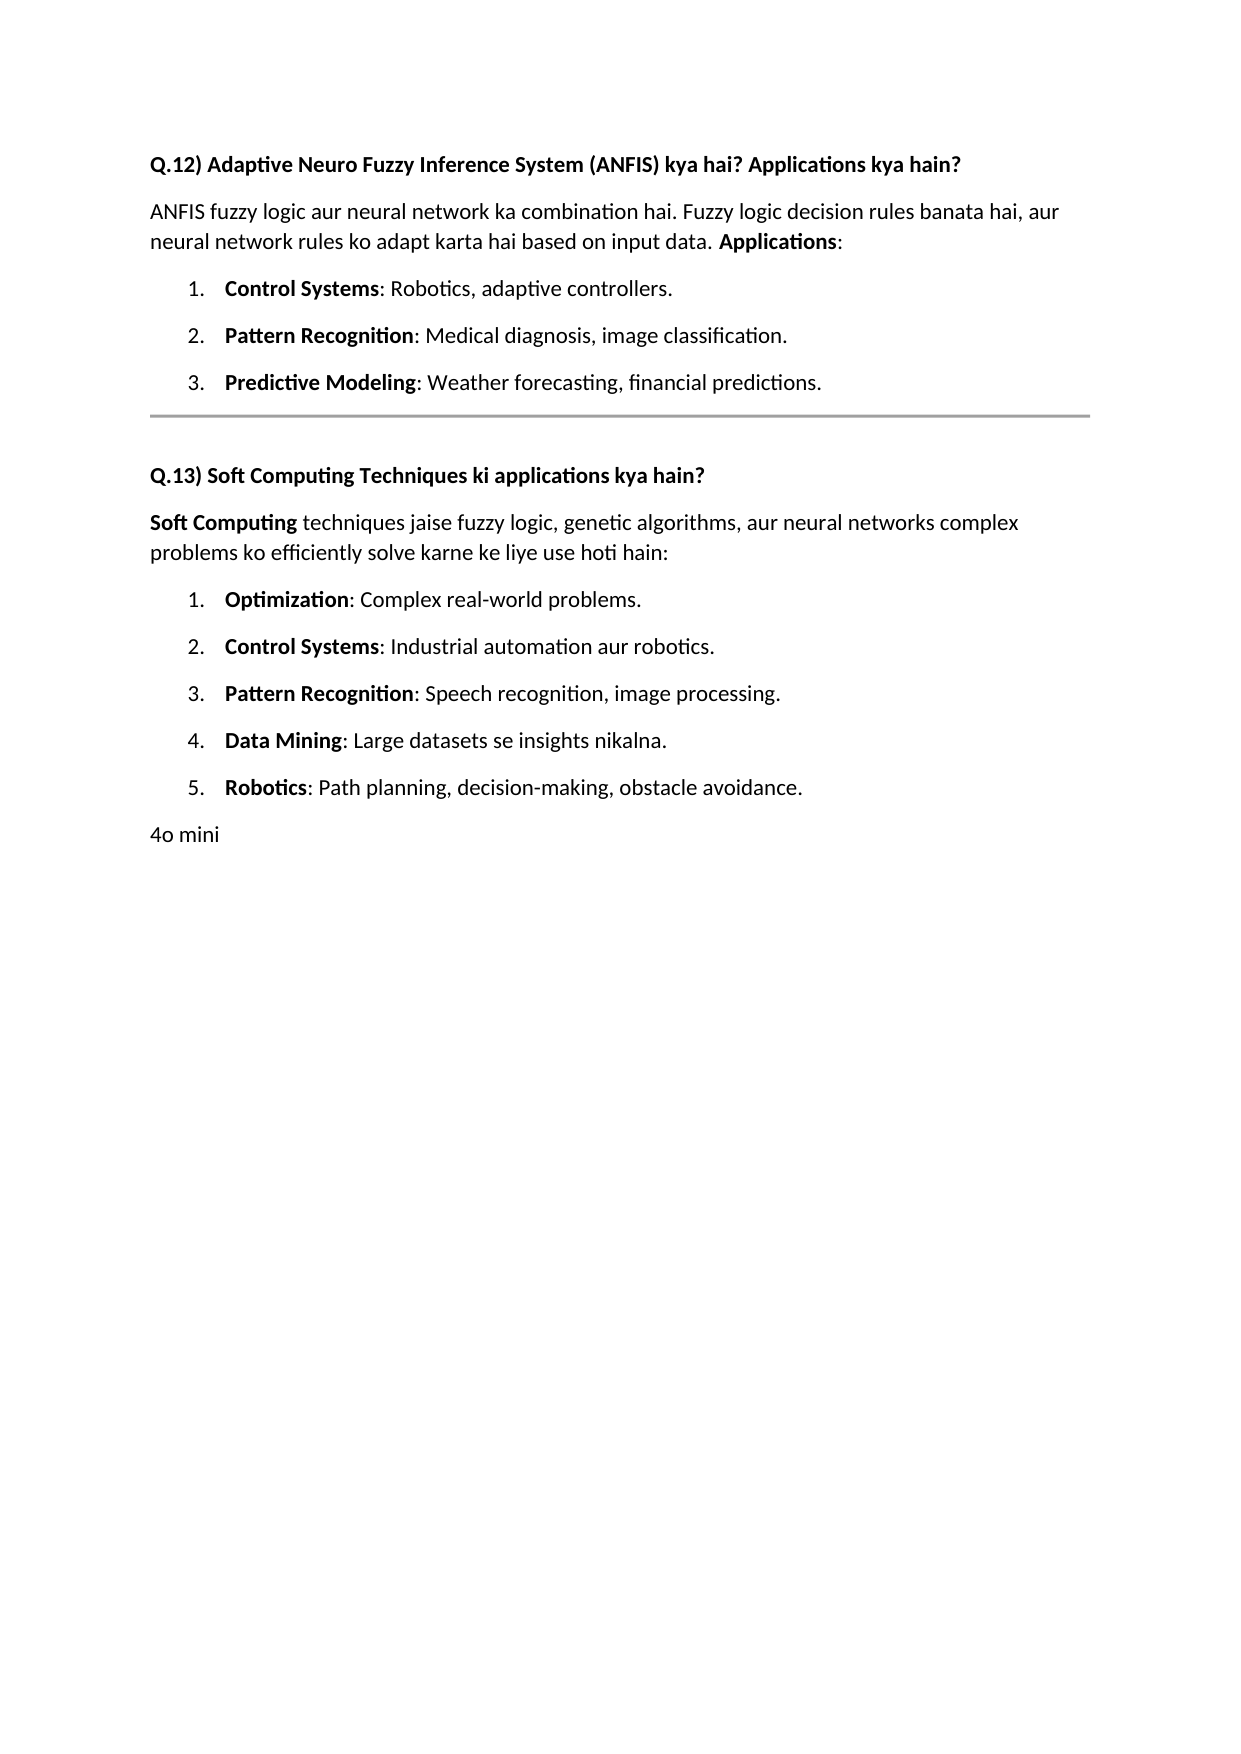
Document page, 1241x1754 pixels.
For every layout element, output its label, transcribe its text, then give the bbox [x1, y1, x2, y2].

list Control Systems: Robotics, adaptive controllers. [187, 274, 1090, 302]
text Soft Computing techniques jaise fuzzy logic, genetic algorithms, aur neural networks complex problems ko efficiently solve karne ke liye use hoti hain: [150, 508, 1090, 567]
list Robotics: Path planning, decision-making, obstacle avoidance. [187, 773, 1090, 801]
text ANFIS fuzzy logic aur neural network ka combination hai. Fuzzy logic decision rules banata hai, aur neural network rules ko adapt karta hai based on input data. Applications: [150, 197, 1090, 255]
list Predictive Modeling: Weather forecasting, financial predictions. [187, 368, 1090, 396]
text Q.12) Adaptive Neuro Fuzzy Inference System (ANFIS) kya hai? Applications kya hain? [150, 150, 1090, 178]
list Pattern Recognition: Medical diagnosis, image classification. [187, 321, 1090, 349]
text 4o mini [150, 820, 1090, 848]
list Optimization: Complex real-world problems. [187, 585, 1090, 613]
list Data Mining: Large datasets se insights nikalna. [187, 726, 1090, 754]
text Q.13) Soft Computing Techniques ki applications kya hain? [150, 461, 1090, 489]
list Pattern Recognition: Speech recognition, image processing. [187, 679, 1090, 707]
list Control Systems: Industrial automation aur robotics. [187, 632, 1090, 660]
